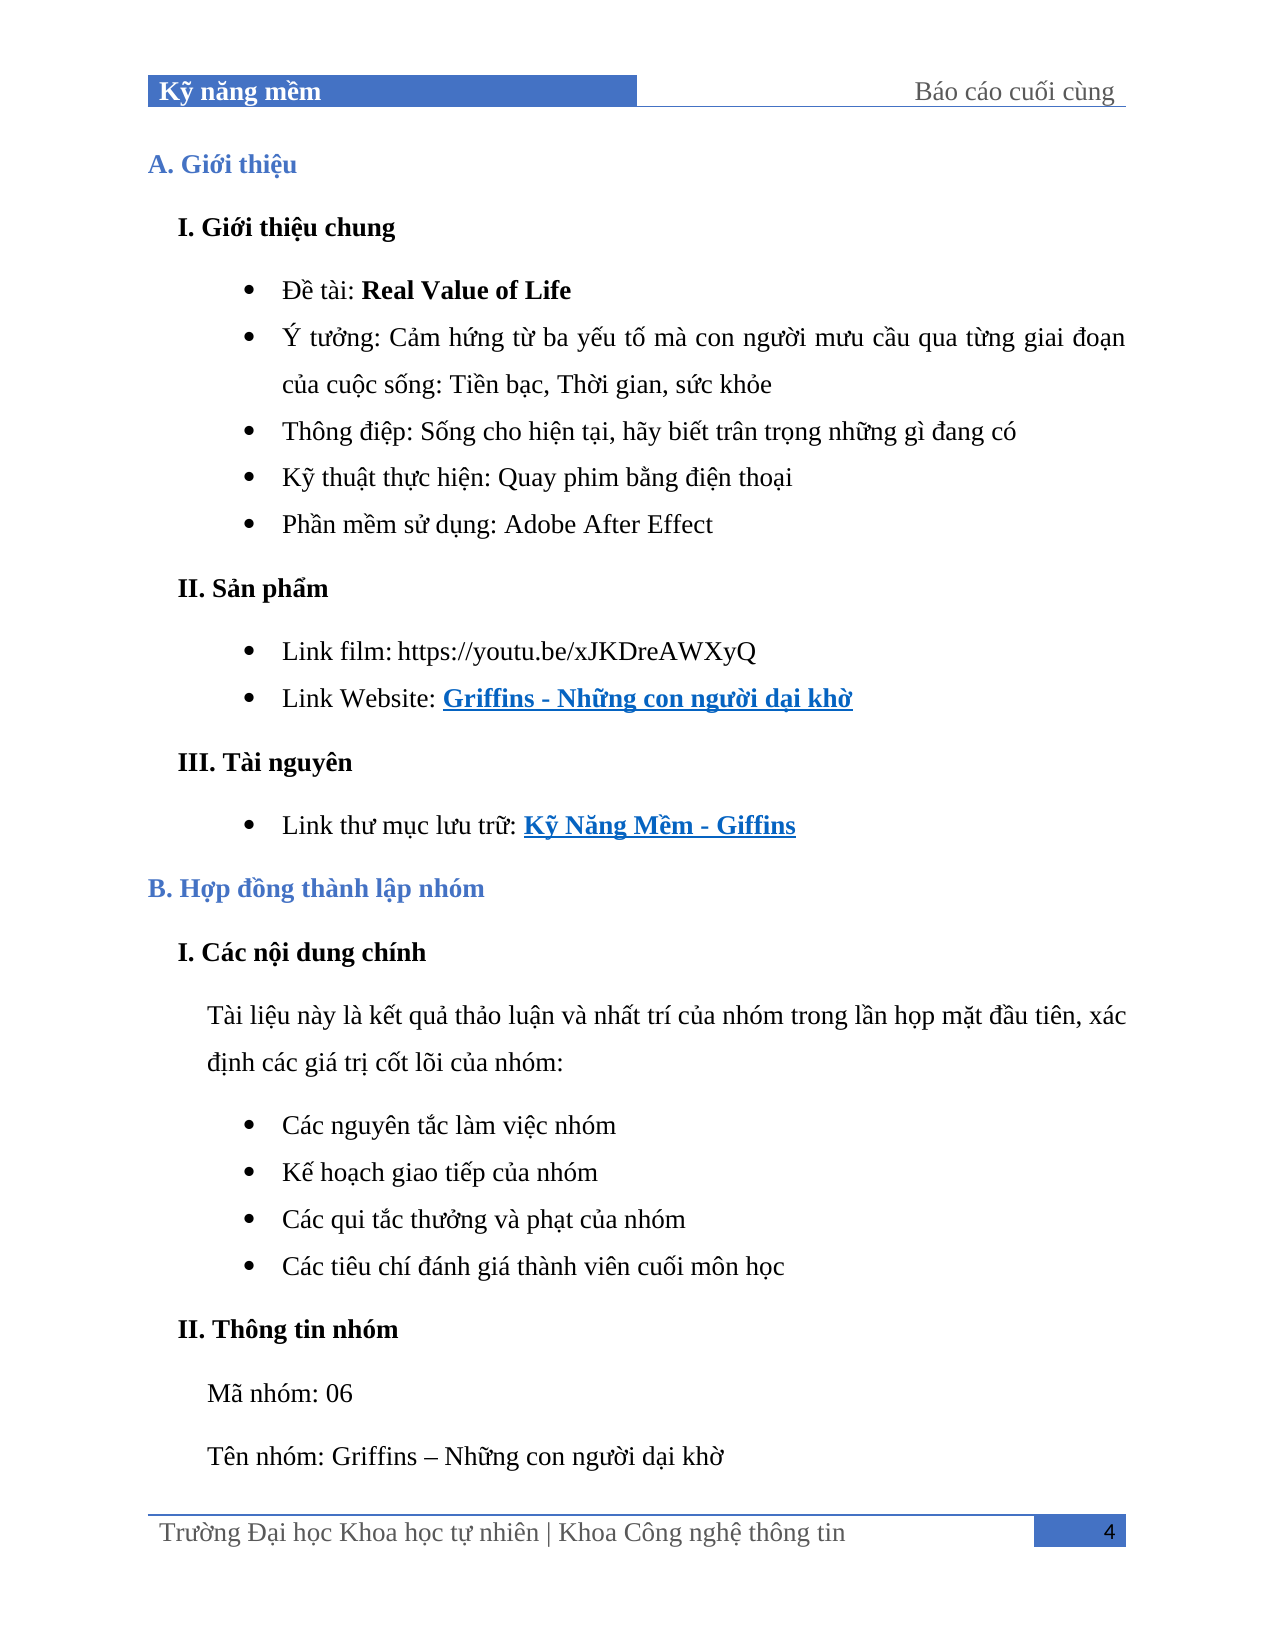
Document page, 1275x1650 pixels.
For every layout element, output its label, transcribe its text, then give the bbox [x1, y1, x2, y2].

text II. Thông tin nhóm [177, 1313, 1127, 1344]
text Tài liệu này là kết quả thảo luận và nhất trí của nhóm trong lần họp mặt đầu tiên, xác định các giá trị cốt lõi của nhóm: [207, 999, 1127, 1077]
list Kỹ thuật thực hiện: Quay phim bằng điện thoại [244, 462, 1127, 493]
text II. Sản phẩm [177, 572, 1127, 603]
text Tên nhóm: Griffins – Những con người dại khờ [207, 1440, 1127, 1471]
text I. Giới thiệu chung [177, 211, 1127, 242]
list Link Website: Griffins - Những con người dại khờ [244, 682, 1127, 713]
list Các qui tắc thưởng và phạt của nhóm [244, 1203, 1127, 1234]
list Các tiêu chí đánh giá thành viên cuối môn học [244, 1250, 1127, 1281]
list Link film: https://youtu.be/xJKDreAWXyQ [244, 635, 1127, 667]
text I. Các nội dung chính [177, 936, 1127, 967]
list Đề tài: Real Value of Life [244, 274, 1127, 306]
text III. Tài nguyên [177, 746, 1127, 777]
list Ý tưởng: Cảm hứng từ ba yếu tố mà con người mưu cầu qua từng giai đoạn của cuộc sống: Tiền bạc, Thời gian, sức khỏe [244, 321, 1127, 399]
list Các nguyên tắc làm việc nhóm [244, 1109, 1127, 1141]
list Link thư mục lưu trữ: Kỹ Năng Mềm - Giffins [244, 809, 1127, 840]
text Mã nhóm: 06 [207, 1377, 1127, 1408]
text A. Giới thiệu [148, 148, 1127, 179]
text B. Hợp đồng thành lập nhóm [148, 873, 1127, 904]
list Phần mềm sử dụng: Adobe After Effect [244, 508, 1127, 540]
list Thông điệp: Sống cho hiện tại, hãy biết trân trọng những gì đang có [244, 415, 1127, 446]
list Kế hoạch giao tiếp của nhóm [244, 1156, 1127, 1187]
